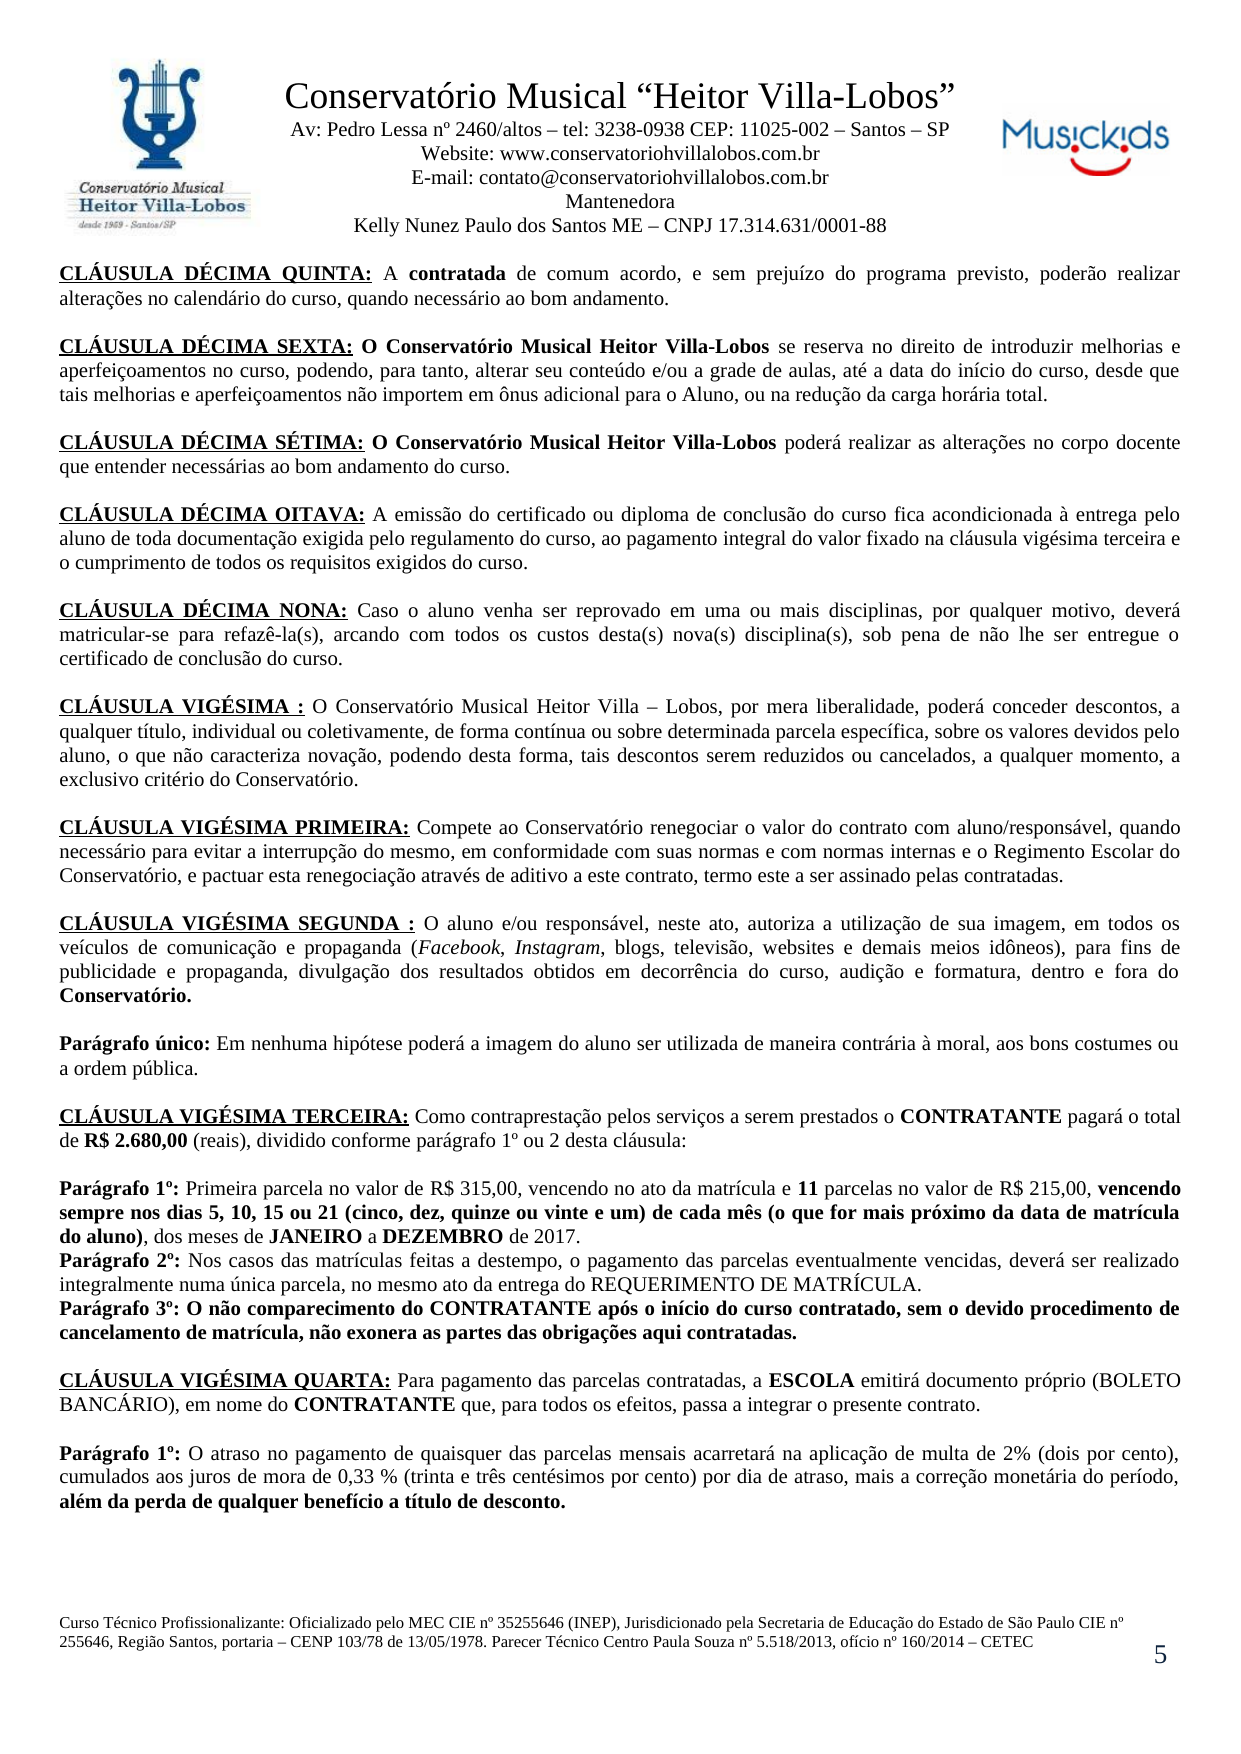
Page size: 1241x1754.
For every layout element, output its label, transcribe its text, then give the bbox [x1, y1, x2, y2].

text CLÁUSULA DÉCIMA SÉTIMA: O Conservatório Musical Heitor Villa-Lobos poderá realizar as alterações no corpo docente que entender necessárias ao bom andamento do curso. [59, 430, 1181, 478]
text Parágrafo 1º: Primeira parcela no valor de R$ 315,00, vencendo no ato da matrícula e 11 parcelas no valor de R$ 215,00, vencendo sempre nos dias 5, 10, 15 ou 21 (cinco, dez, quinze ou vinte e um) de cada mês (o que for mais próximo da data de matrícula do aluno), dos meses de JANEIRO a DEZEMBRO de 2017. [59, 1176, 1181, 1248]
picture [1001, 103, 1174, 175]
text CLÁUSULA VIGÉSIMA PRIMEIRA: Compete ao Conservatório renegociar o valor do contrato com aluno/responsável, quando necessário para evitar a interrupção do mesmo, em conformidade com suas normas e com normas internas e o Regimento Escolar do Conservatório, e pactuar esta renegociação através de aditivo a este contrato, termo este a ser assinado pelas contratadas. [59, 815, 1181, 887]
text Parágrafo 3º: O não comparecimento do CONTRATANTE após o início do curso contratado, sem o devido procedimento de cancelamento de matrícula, não exonera as partes das obrigações aqui contratadas. [59, 1296, 1181, 1344]
text CLÁUSULA VIGÉSIMA TERCEIRA: Como contraprestação pelos serviços a serem prestados o CONTRATANTE pagará o total de R$ 2.680,00 (reais), dividido conforme parágrafo 1º ou 2 desta cláusula: [59, 1103, 1181, 1152]
text Parágrafo 2º: Nos casos das matrículas feitas a destempo, o pagamento das parcelas eventualmente vencidas, deverá ser realizado integralmente numa única parcela, no mesmo ato da entrega do REQUERIMENTO DE MATRÍCULA. [59, 1248, 1181, 1296]
text CLÁUSULA VIGÉSIMA QUARTA: Para pagamento das parcelas contratadas, a ESCOLA emitirá documento próprio (BOLETO BANCÁRIO), em nome do CONTRATANTE que, para todos os efeitos, passa a integrar o presente contrato. [59, 1368, 1181, 1416]
text Parágrafo 1º: O atraso no pagamento de quaisquer das parcelas mensais acarretará na aplicação de multa de 2% (dois por cento), cumulados aos juros de mora de 0,33 % (trinta e três centésimos por cento) por dia de atraso, mais a correção monetária do período, além da perda de qualquer benefício a título de desconto. [59, 1440, 1181, 1513]
text CLÁUSULA VIGÉSIMA : O Conservatório Musical Heitor Villa – Lobos, por mera liberalidade, poderá conceder descontos, a qualquer título, individual ou coletivamente, de forma contínua ou sobre determinada parcela específica, sobre os valores devidos pelo aluno, o que não caracteriza novação, podendo desta forma, tais descontos serem reduzidos ou cancelados, a qualquer momento, a exclusivo critério do Conservatório. [59, 694, 1181, 791]
text CLÁUSULA DÉCIMA SEXTA: O Conservatório Musical Heitor Villa-Lobos se reserva no direito de introduzir melhorias e aperfeiçoamentos no curso, podendo, para tanto, alterar seu conteúdo e/ou a grade de aulas, até a data do início do curso, desde que tais melhorias e aperfeiçoamentos não importem em ônus adicional para o Aluno, ou na redução da carga horária total. [59, 333, 1181, 406]
text CLÁUSULA DÉCIMA QUINTA: A contratada de comum acordo, e sem prejuízo do programa previsto, poderão realizar alterações no calendário do curso, quando necessário ao bom andamento. [59, 261, 1181, 309]
picture [55, 40, 262, 247]
text CLÁUSULA DÉCIMA NONA: Caso o aluno venha ser reprovado em uma ou mais disciplinas, por qualquer motivo, deverá matricular-se para refazê-la(s), arcando com todos os custos desta(s) nova(s) disciplina(s), sob pena de não lhe ser entregue o certificado de conclusão do curso. [59, 598, 1181, 670]
text Parágrafo único: Em nenhuma hipótese poderá a imagem do aluno ser utilizada de maneira contrária à moral, aos bons costumes ou a ordem pública. [59, 1031, 1181, 1079]
text CLÁUSULA DÉCIMA OITAVA: A emissão do certificado ou diploma de conclusão do curso fica acondicionada à entrega pelo aluno de toda documentação exigida pelo regulamento do curso, ao pagamento integral do valor fixado na cláusula vigésima terceira e o cumprimento de todos os requisitos exigidos do curso. [59, 502, 1181, 574]
text CLÁUSULA VIGÉSIMA SEGUNDA : O aluno e/ou responsável, neste ato, autoriza a utilização de sua imagem, em todos os veículos de comunicação e propaganda (Facebook, Instagram, blogs, televisão, websites e demais meios idôneos), para fins de publicidade e propaganda, divulgação dos resultados obtidos em decorrência do curso, audição e formatura, dentro e fora do Conservatório. [59, 911, 1181, 1007]
